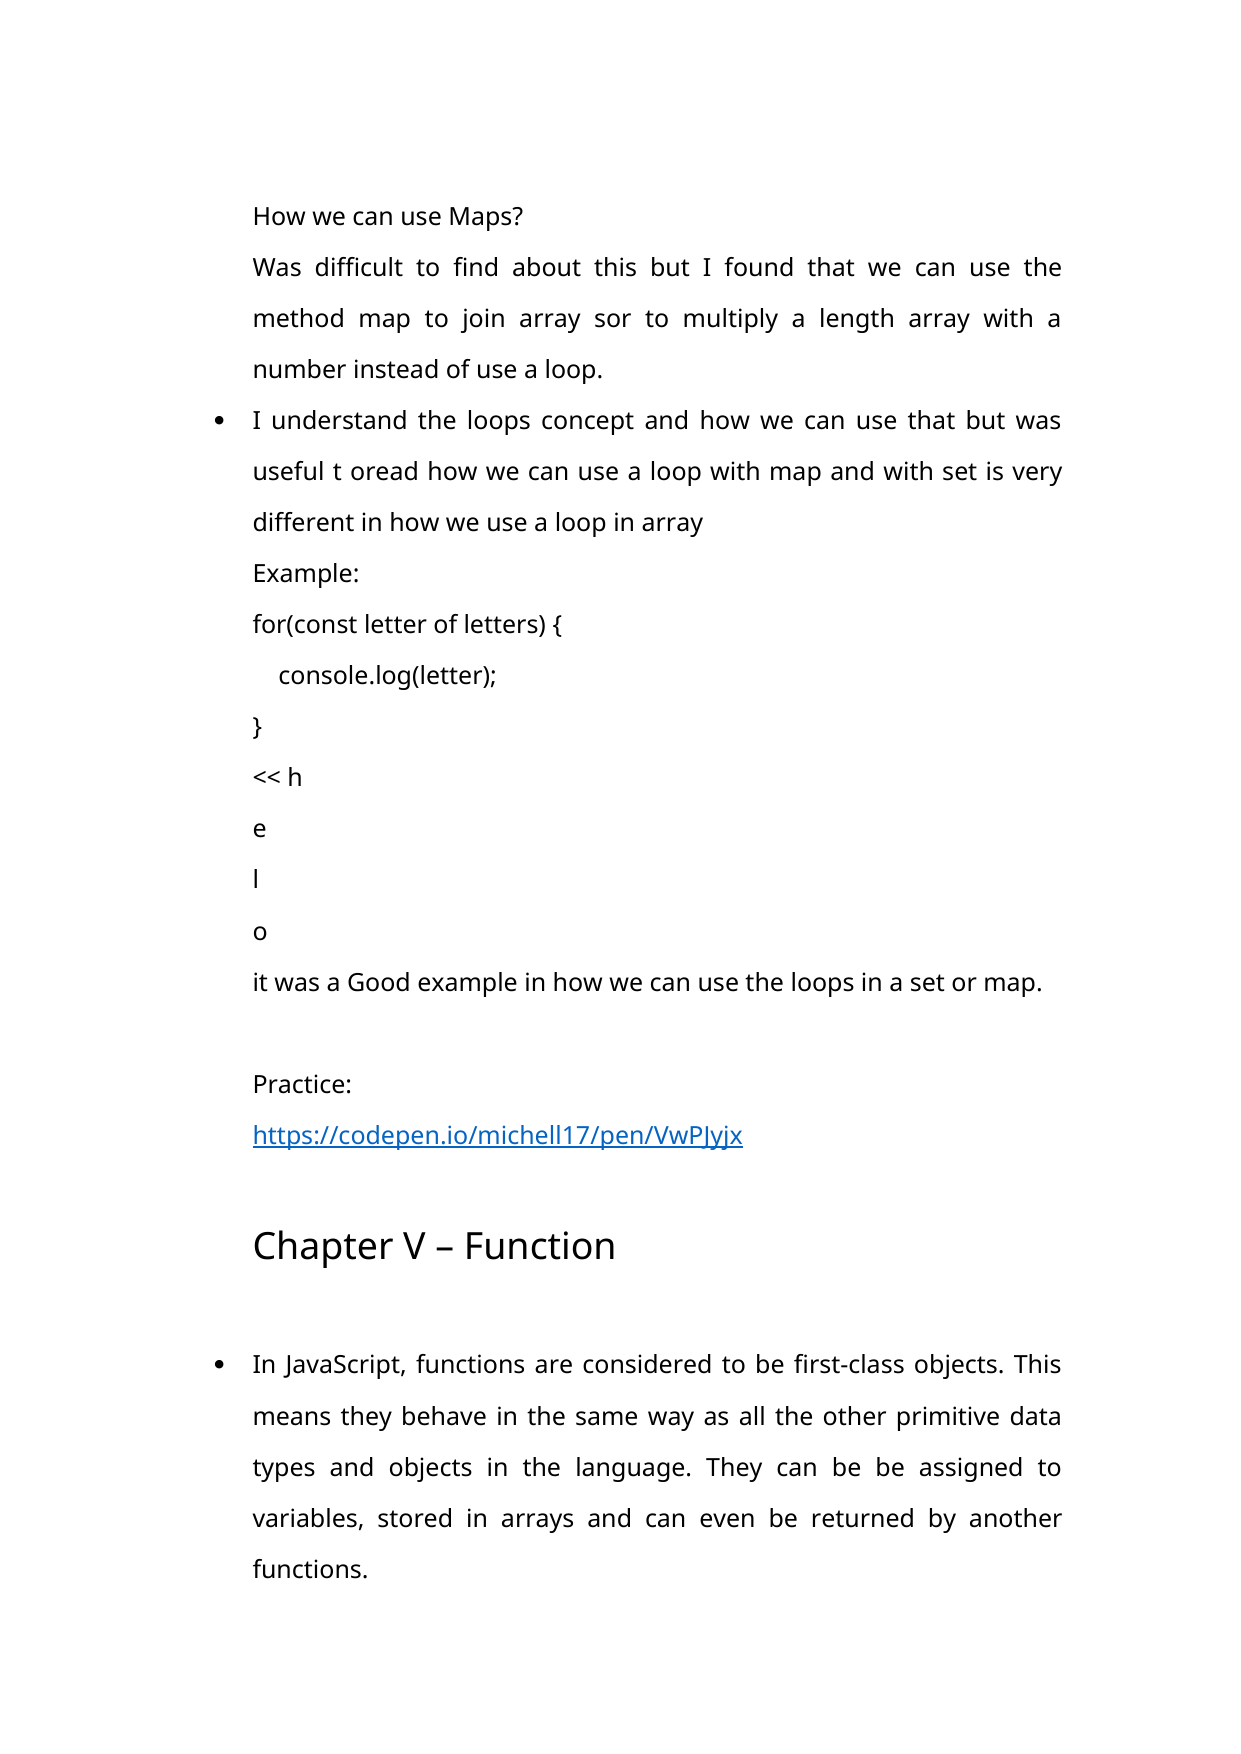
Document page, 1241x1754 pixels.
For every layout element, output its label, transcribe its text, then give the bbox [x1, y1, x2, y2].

list I understand the loops concept and how we can use that but was useful t oread how we can use a loop with map and with set is very different in how we use a loop in array [215, 403, 1063, 539]
list << h [252, 760, 1063, 794]
list l [252, 862, 1063, 896]
list e [252, 811, 1063, 845]
list console.log(letter); [252, 658, 1063, 692]
list Practice: [252, 1066, 1063, 1100]
list https://codepen.io/michell17/pen/VwPJyjx [252, 1117, 1063, 1151]
list } [252, 709, 1063, 743]
list In JavaScript, functions are considered to be first-class objects. This means they behave in the same way as all the other primitive data types and objects in the language. They can be be assigned to variables, stored in arrays and can even be returned by another functions. [215, 1347, 1063, 1585]
list Was difficult to find about this but I found that we can use the method map to join array sor to multiply a length array with a number instead of use a loop. [252, 250, 1063, 386]
list o [252, 913, 1063, 947]
list Chapter V – Function [252, 1219, 1063, 1271]
list How we can use Maps? [252, 199, 1063, 233]
list for(const letter of letters) { [252, 607, 1063, 641]
list it was a Good example in how we can use the loops in a set or map. [252, 964, 1063, 998]
list Example: [252, 556, 1063, 590]
